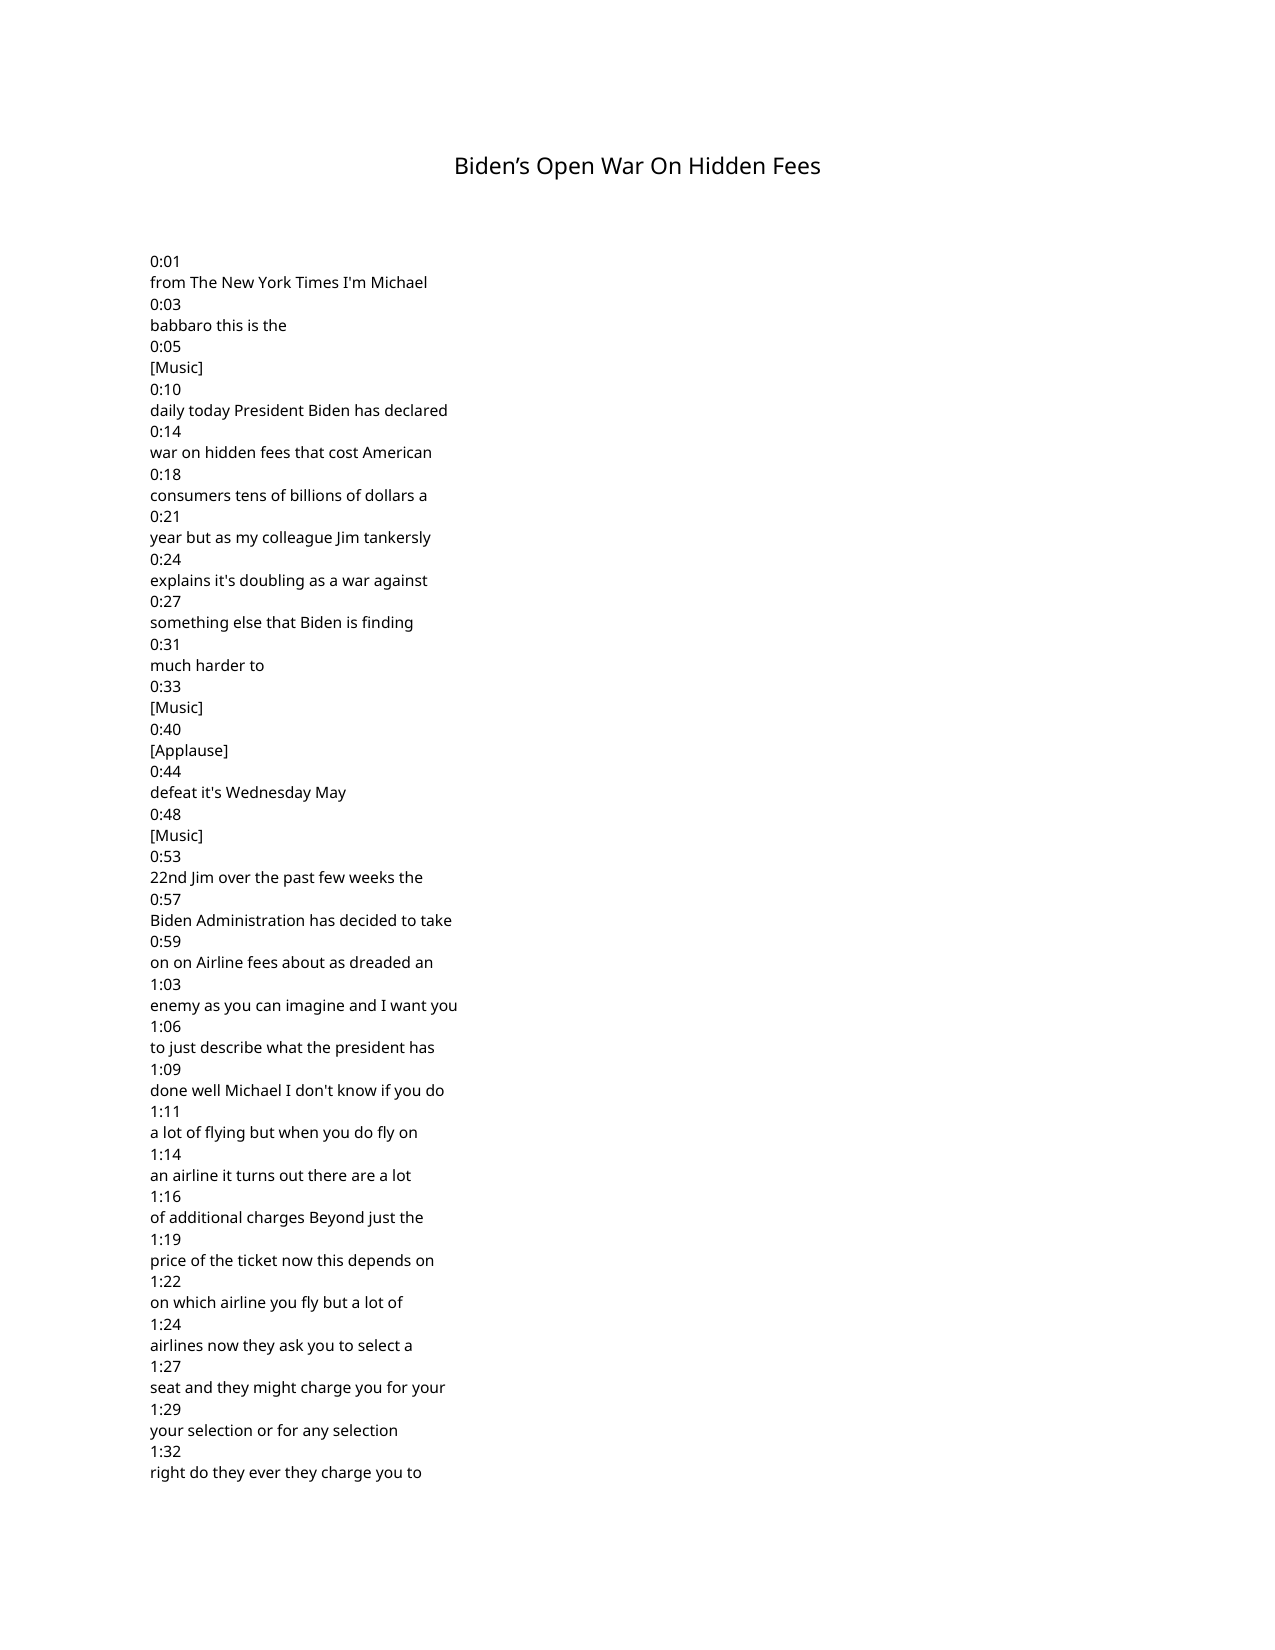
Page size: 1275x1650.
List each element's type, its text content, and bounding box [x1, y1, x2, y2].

text 0:05 [150, 336, 1125, 357]
text 1:29 [150, 1398, 1125, 1419]
text Biden Administration has decided to take [150, 909, 1125, 931]
text 0:57 [150, 888, 1125, 909]
text on which airline you fly but a lot of [150, 1292, 1125, 1313]
text much harder to [150, 654, 1125, 676]
text done well Michael I don't know if you do [150, 1079, 1125, 1101]
text war on hidden fees that cost American [150, 442, 1125, 463]
text 0:18 [150, 463, 1125, 484]
text 1:24 [150, 1313, 1125, 1334]
text 22nd Jim over the past few weeks the [150, 867, 1125, 888]
text 0:31 [150, 633, 1125, 654]
text 0:03 [150, 293, 1125, 314]
text 0:24 [150, 548, 1125, 569]
text daily today President Biden has declared [150, 399, 1125, 421]
text [Music] [150, 357, 1125, 378]
text consumers tens of billions of dollars a [150, 484, 1125, 506]
text 1:06 [150, 1016, 1125, 1037]
text an airline it turns out there are a lot [150, 1164, 1125, 1186]
text [Music] [150, 824, 1125, 846]
text 1:16 [150, 1186, 1125, 1207]
text 1:09 [150, 1058, 1125, 1079]
text 1:27 [150, 1356, 1125, 1377]
text 1:03 [150, 973, 1125, 994]
text babbaro this is the [150, 314, 1125, 336]
text 1:32 [150, 1441, 1125, 1462]
text defeat it's Wednesday May [150, 782, 1125, 803]
text 1:11 [150, 1101, 1125, 1122]
text 0:01 [150, 251, 1125, 272]
text [Applause] [150, 739, 1125, 761]
text 1:14 [150, 1143, 1125, 1164]
text year but as my colleague Jim tankersly [150, 527, 1125, 548]
text 0:44 [150, 761, 1125, 782]
text on on Airline fees about as dreaded an [150, 952, 1125, 973]
text to just describe what the president has [150, 1037, 1125, 1058]
text 0:53 [150, 846, 1125, 867]
text [Music] [150, 697, 1125, 718]
text 0:27 [150, 591, 1125, 612]
text 0:33 [150, 676, 1125, 697]
text something else that Biden is finding [150, 612, 1125, 633]
text your selection or for any selection [150, 1419, 1125, 1441]
text 1:19 [150, 1228, 1125, 1249]
text a lot of flying but when you do fly on [150, 1122, 1125, 1143]
text seat and they might charge you for your [150, 1377, 1125, 1398]
text 0:40 [150, 718, 1125, 739]
text Biden’s Open War On Hidden Fees [150, 150, 1125, 181]
text right do they ever they charge you to [150, 1462, 1125, 1483]
text of additional charges Beyond just the [150, 1207, 1125, 1228]
text 0:14 [150, 421, 1125, 442]
text 0:48 [150, 803, 1125, 824]
text enemy as you can imagine and I want you [150, 994, 1125, 1016]
text from The New York Times I'm Michael [150, 272, 1125, 293]
text 1:22 [150, 1271, 1125, 1292]
text explains it's doubling as a war against [150, 569, 1125, 591]
text 0:59 [150, 931, 1125, 952]
text airlines now they ask you to select a [150, 1334, 1125, 1356]
text price of the ticket now this depends on [150, 1249, 1125, 1271]
text 0:10 [150, 378, 1125, 399]
text 0:21 [150, 506, 1125, 527]
